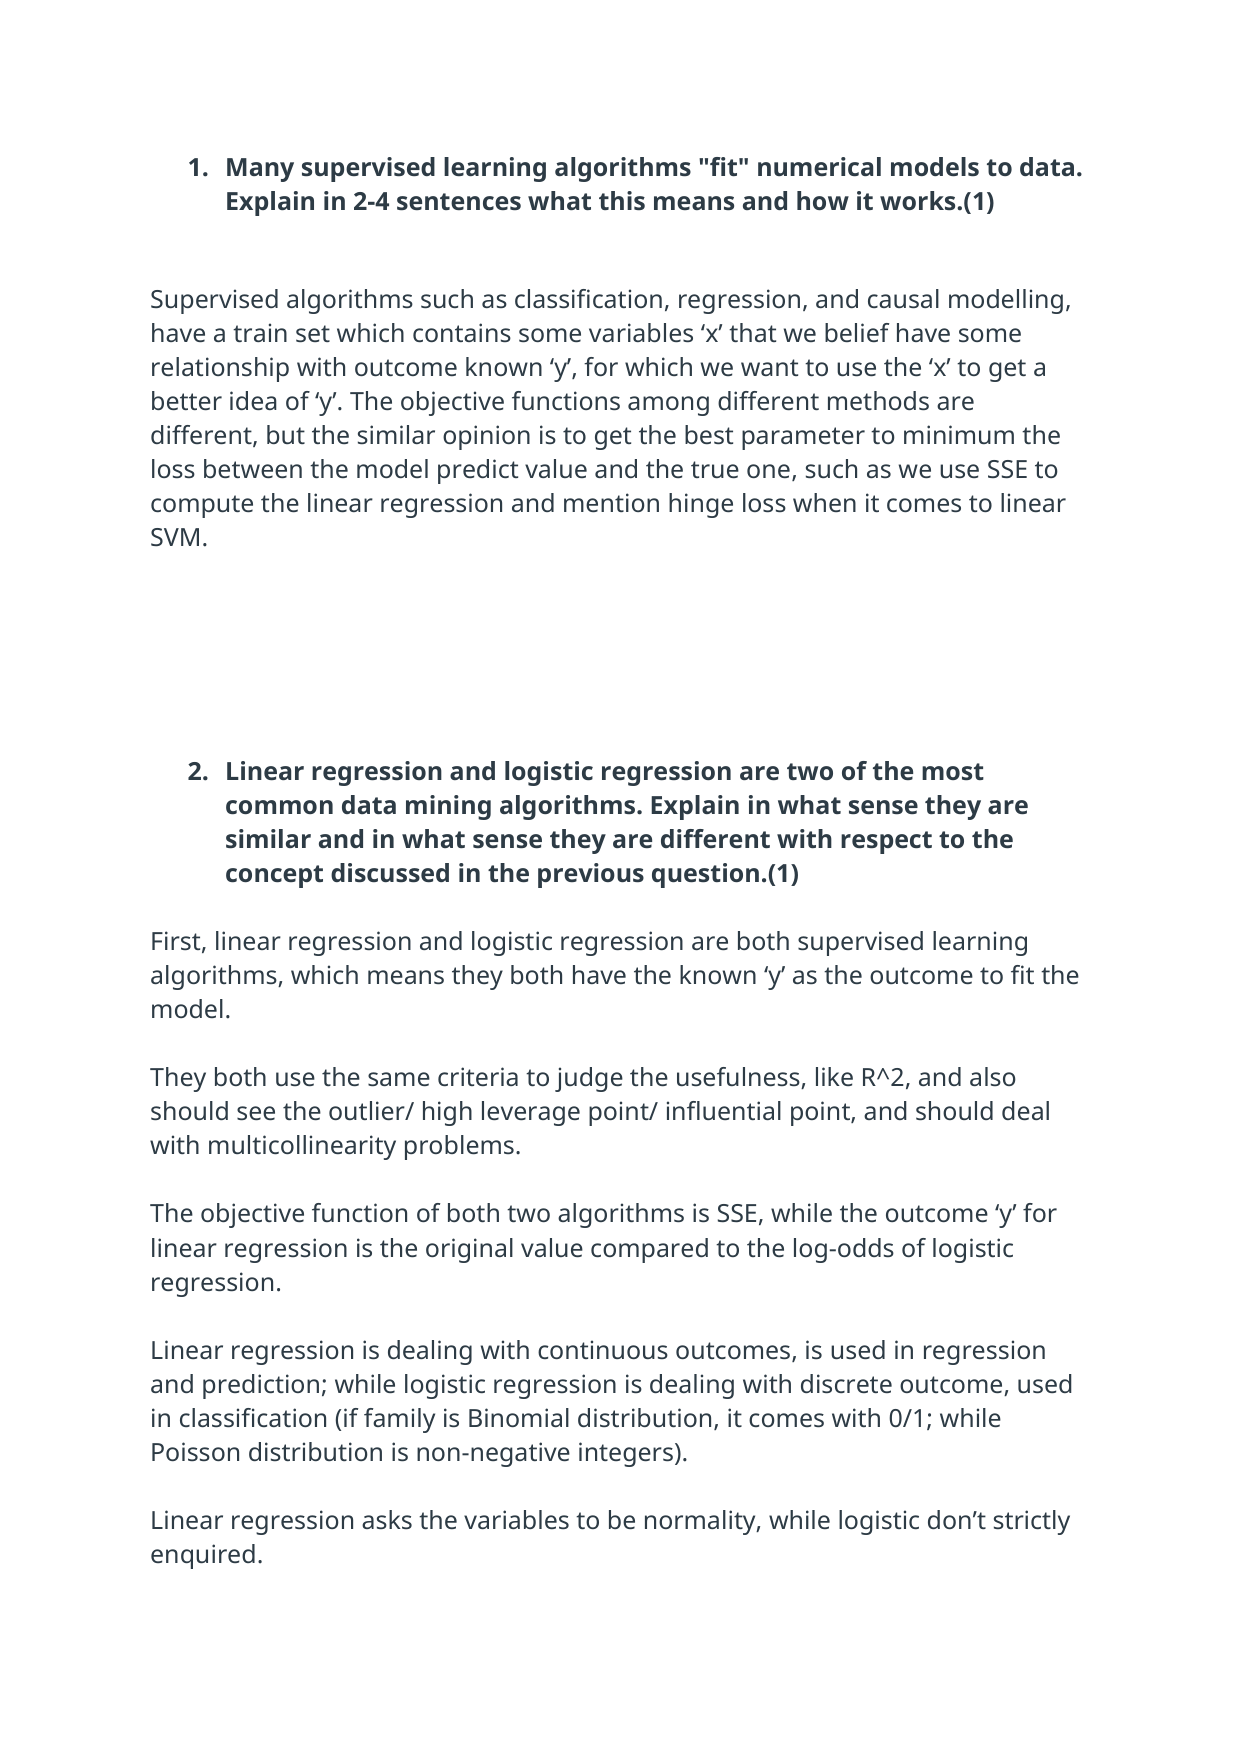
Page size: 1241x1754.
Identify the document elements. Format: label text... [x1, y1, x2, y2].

text Supervised algorithms such as classification, regression, and causal modelling, have a train set which contains some variables ‘x’ that we belief have some relationship with outcome known ‘y’, for which we want to use the ‘x’ to get a better idea of ‘y’. The objective functions among different methods are different, but the similar opinion is to get the best parameter to minimum the loss between the model predict value and the true one, such as we use SSE to compute the linear regression and mention hinge loss when it comes to linear SVM. [150, 281, 1090, 554]
text First, linear regression and logistic regression are both supervised learning algorithms, which means they both have the known ‘y’ as the outcome to fit the model. [231, 924, 1090, 1026]
text Linear regression is dealing with continuous outcomes, is used in regression and prediction; while logistic regression is dealing with discrete outcome, used in classification (if family is Binomial distribution, it comes with 0/1; while Poisson distribution is non-negative integers). [150, 1332, 1090, 1469]
text Linear regression asks the variables to be normality, while logistic don’t strictly enquired. [263, 1503, 1090, 1571]
list Linear regression and logistic regression are two of the most common data mining algorithms. Explain in what sense they are similar and in what sense they are different with respect to the concept discussed in the previous question.(1) [187, 753, 1090, 889]
text They both use the same criteria to judge the usefulness, like R^2, and also should see the outlier/ high leverage point/ influential point, and should deal with multicollinearity problems. [522, 1060, 1090, 1162]
text The objective function of both two algorithms is SSE, while the outcome ‘y’ for linear regression is the original value compared to the log-odds of logistic regression. [282, 1196, 1090, 1298]
